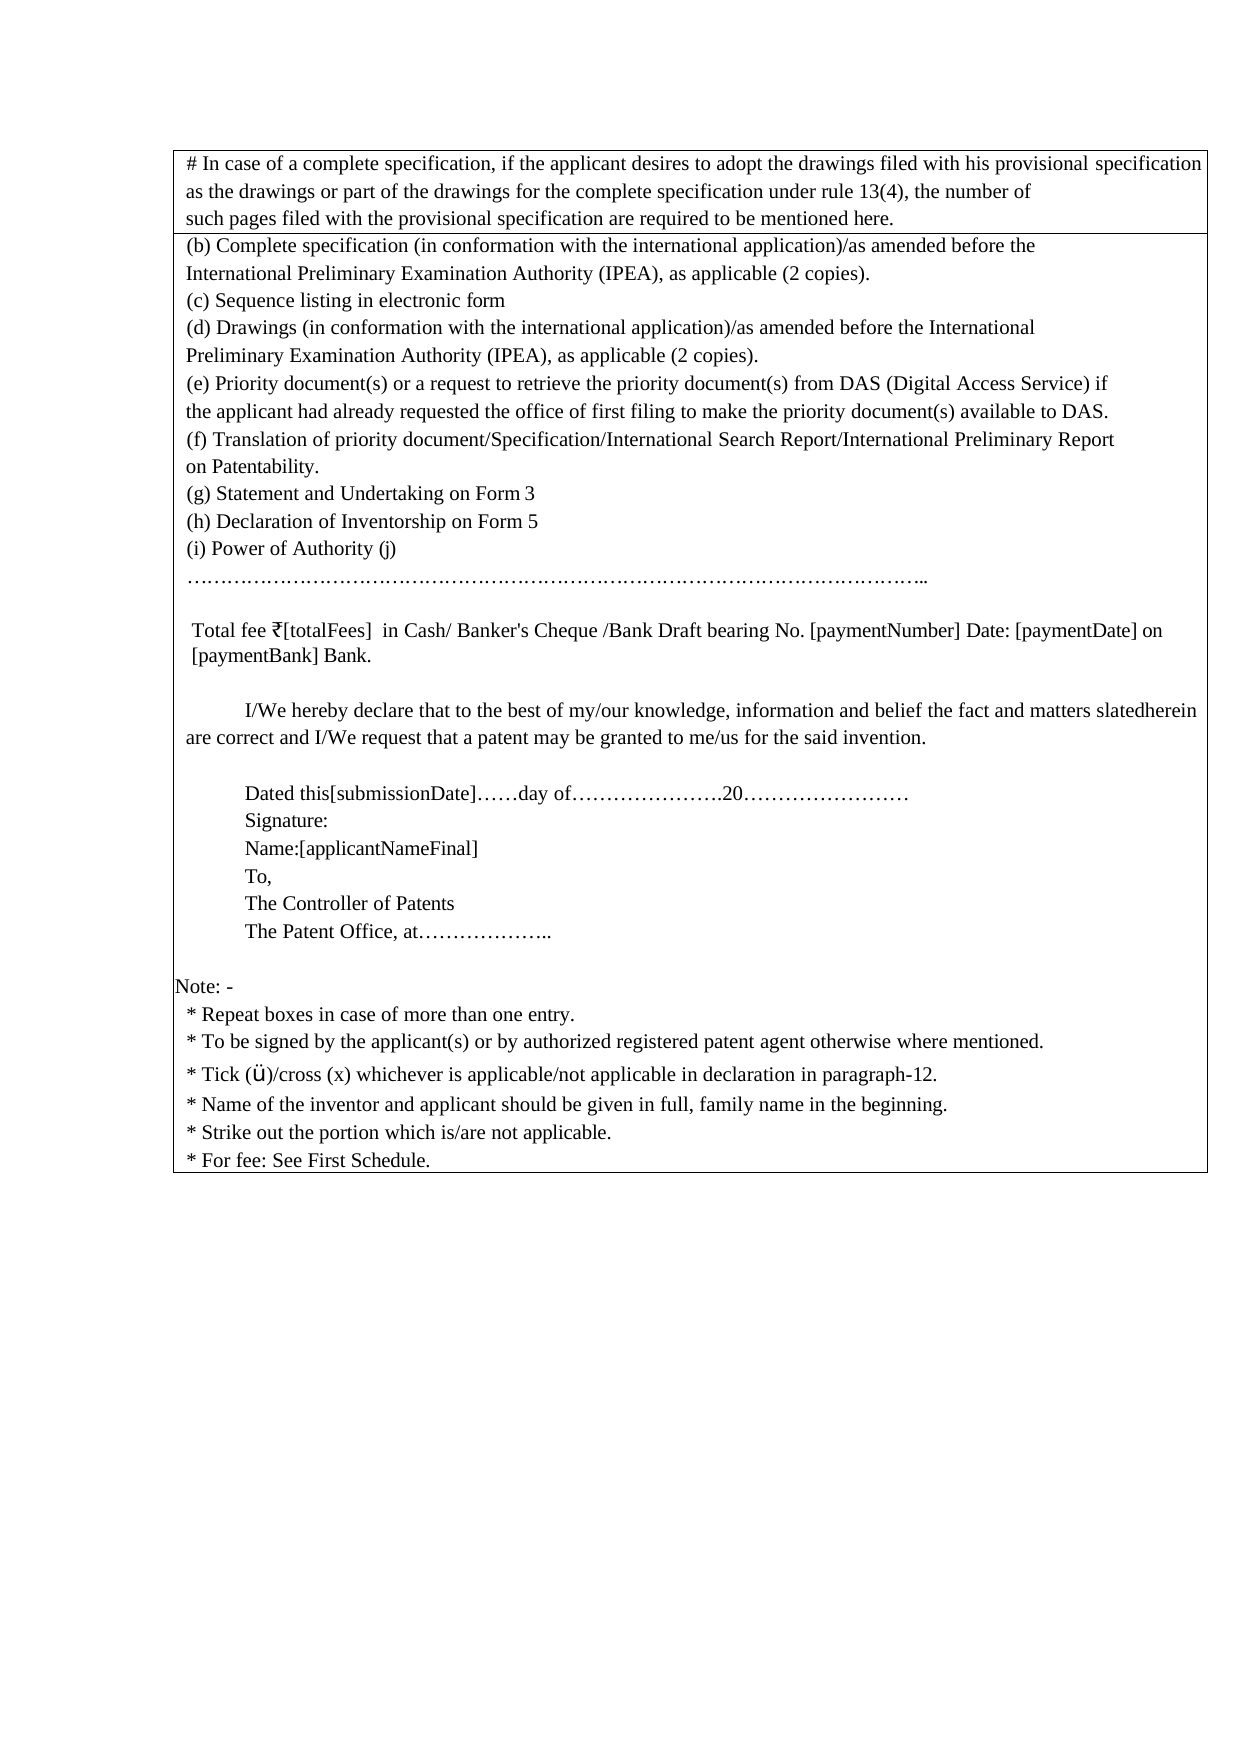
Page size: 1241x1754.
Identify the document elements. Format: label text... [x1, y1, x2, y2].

table_header # In case of a complete specification, if the applicant desires to adopt the drawings filed with his provisional specification as the drawings or part of the drawings for the complete specification under rule 13(4), the number of such pages filed with the provisional specification are required to be mentioned here. [174, 151, 1207, 232]
table_cell Complete specification (in conformation with the international application)/as amended before the International Preliminary Examination Authority (IPEA), as applicable (2 copies). Sequence listing in electronic form Drawings (in conformation with the international application)/as amended before the International Preliminary Examination Authority (IPEA), as applicable (2 copies). Priority document(s) or a request to retrieve the priority document(s) from DAS (Digital Access Service) if the applicant had already requested the office of first filing to make the priority document(s) available to DAS. Translation of priority document/Specification/International Search Report/International Preliminary Report on Patentability. Statement and Undertaking on Form 3 Declaration of Inventorship on Form 5 Power of Authority (j)………………………………………………………………………………………………….. Total fee ₹[totalFees] in Cash/ Banker's Cheque /Bank Draft bearing No. [paymentNumber] Date: [paymentDate] on [paymentBank] Bank. I/We hereby declare that to the best of my/our knowledge, information and belief the fact and matters slatedherein are correct and I/We request that a patent may be granted to me/us for the said invention. Dated this[submissionDate]……day of………………….20…………………… Signature: Name:[applicantNameFinal] To, The Controller of Patents The Patent Office, at……………….. Note: - Repeat boxes in case of more than one entry. To be signed by the applicant(s) or by authorized registered patent agent otherwise where mentioned. Tick (ü)/cross (x) whichever is applicable/not applicable in declaration in paragraph-12. Name of the inventor and applicant should be given in full, family name in the beginning. Strike out the portion which is/are not applicable. For fee: See First Schedule. [174, 234, 1207, 1172]
